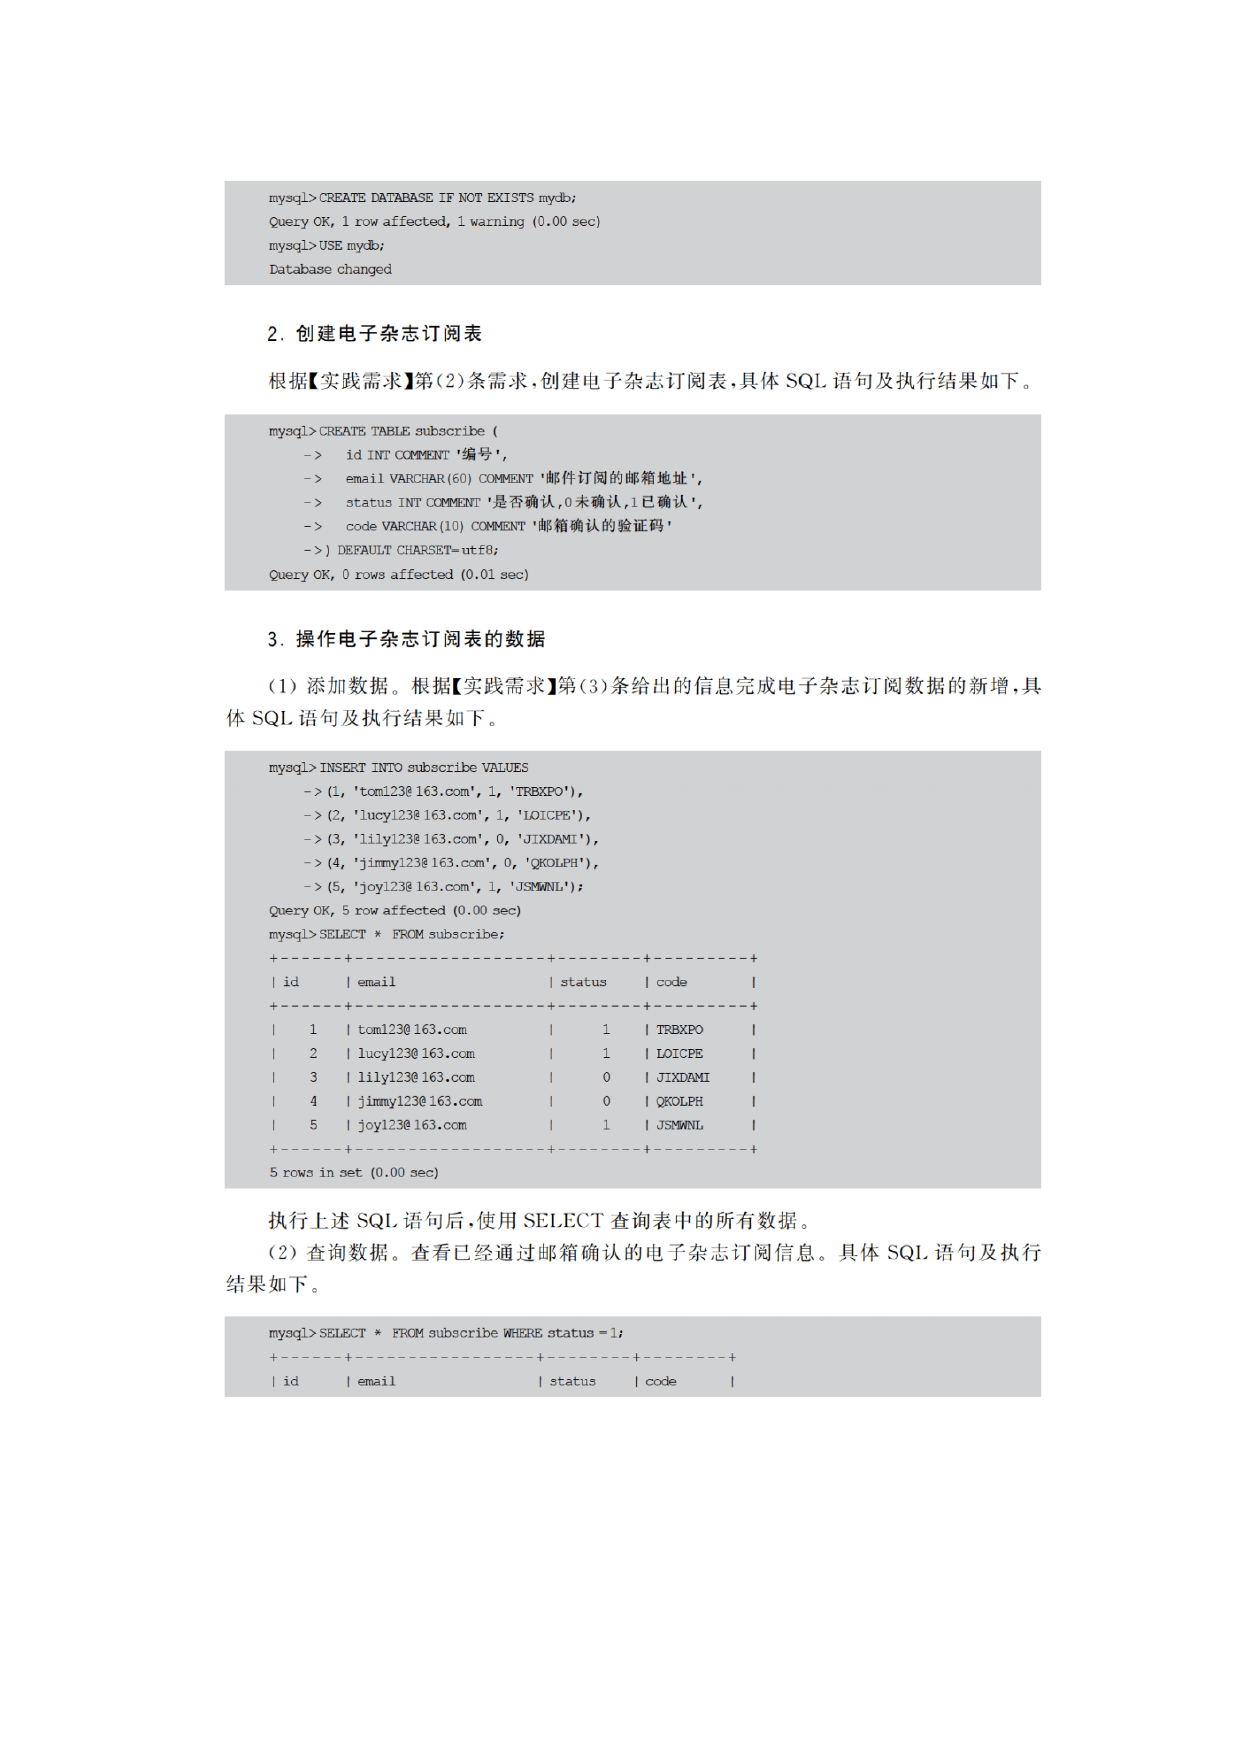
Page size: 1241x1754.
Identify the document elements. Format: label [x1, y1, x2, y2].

picture [187, 162, 1053, 1412]
